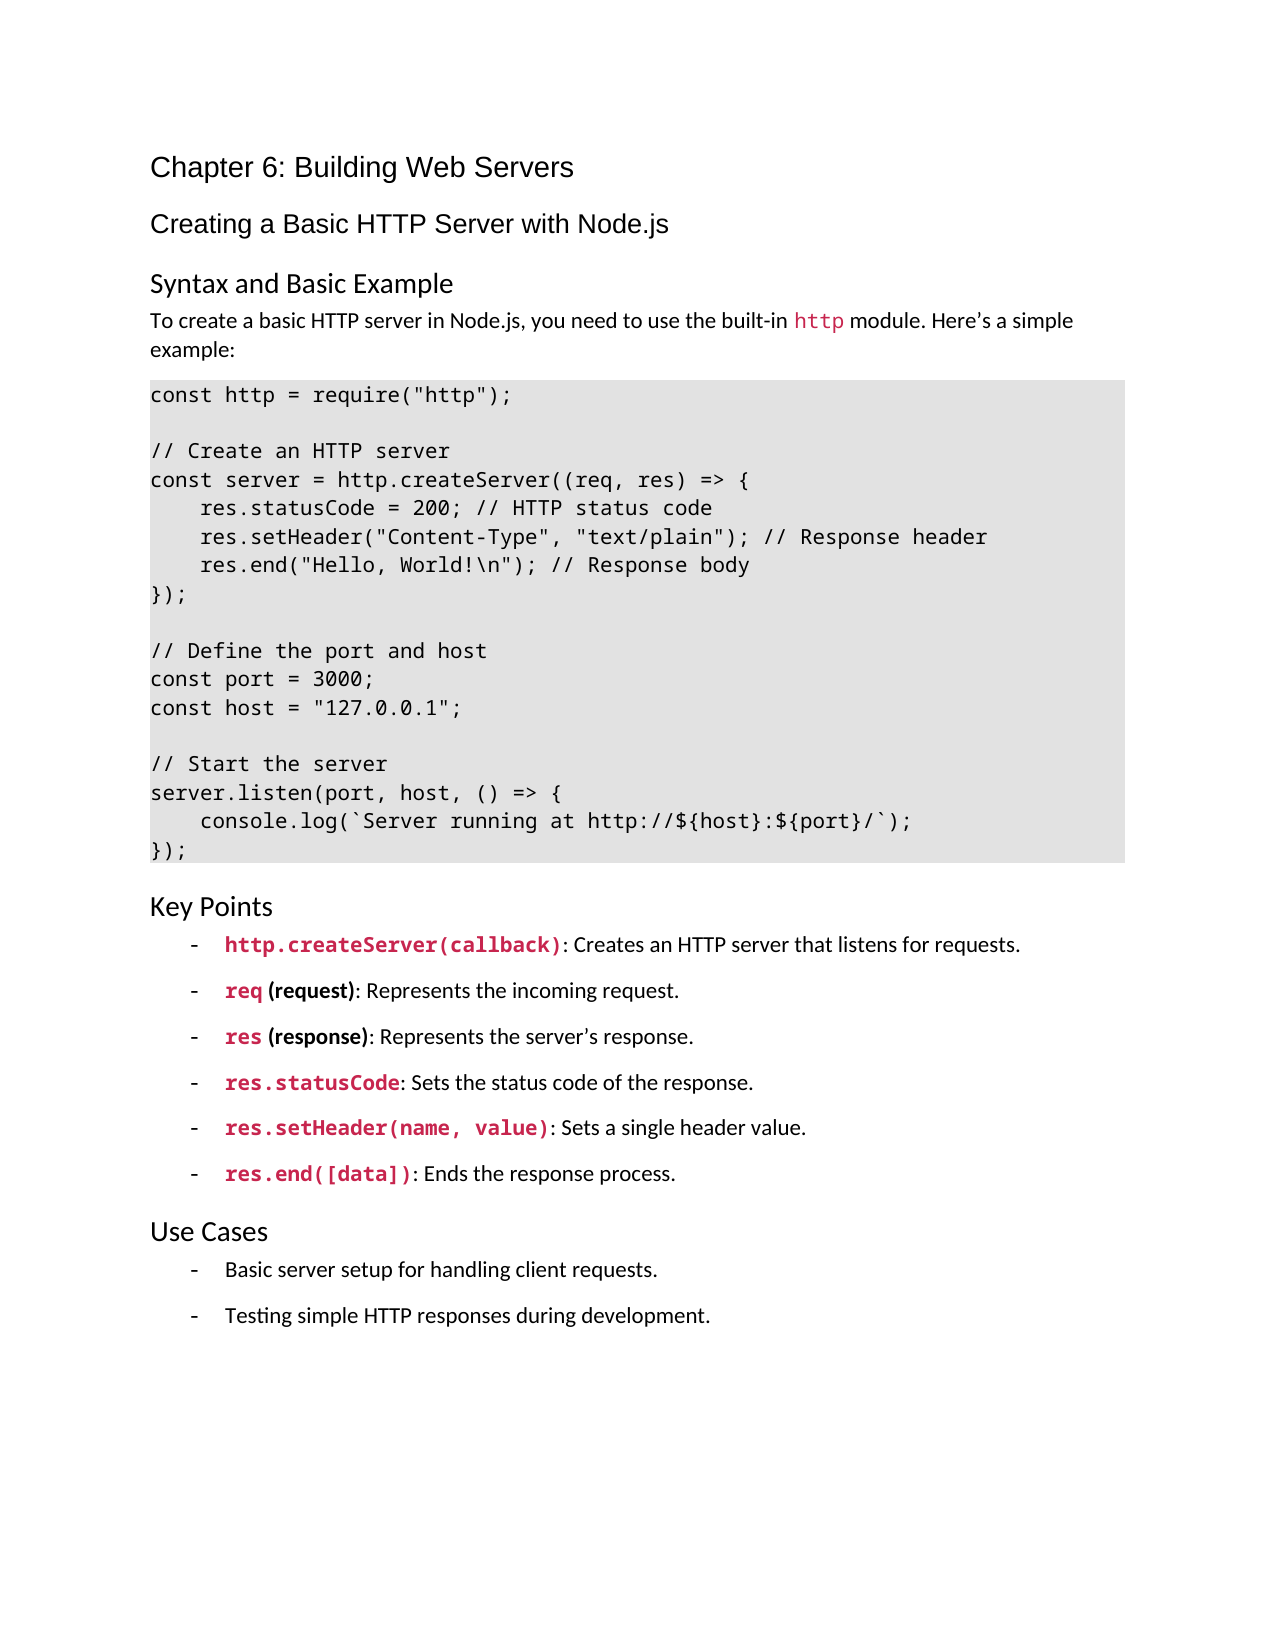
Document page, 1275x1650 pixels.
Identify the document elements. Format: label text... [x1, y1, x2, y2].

subtitle Key Points [150, 888, 1125, 924]
list res.setHeader(name, value): Sets a single header value. [187, 1113, 1125, 1143]
subtitle Use Cases [150, 1213, 1125, 1249]
subtitle Chapter 6: Building Web Servers [150, 150, 1125, 183]
list res (response): Represents the server’s response. [187, 1022, 1125, 1051]
list req (request): Represents the incoming request. [187, 976, 1125, 1005]
text To create a basic HTTP server in Node.js, you need to use the built-in http module. Here’s a simple example: [150, 307, 1125, 363]
subtitle Creating a Basic HTTP Server with Node.js [150, 208, 1125, 240]
list Testing simple HTTP responses during development. [187, 1301, 1125, 1330]
text const http = require("http"); // Create an HTTP server const server = http.createServer((req, res) => { res.statusCode = 200; // HTTP status code res.setHeader("Content-Type", "text/plain"); // Response header res.end("Hello, World!\n"); // Response body }); // Define the port and host const port = 3000; const host = "127.0.0.1"; // Start the server server.listen(port, host, () => { console.log(`Server running at http://${host}:${port}/`); }); [150, 380, 1125, 863]
list res.statusCode: Sets the status code of the response. [187, 1068, 1125, 1097]
list http.createServer(callback): Creates an HTTP server that listens for requests. [187, 930, 1125, 959]
list Basic server setup for handling client requests. [187, 1255, 1125, 1284]
subtitle Syntax and Basic Example [150, 265, 1125, 300]
list res.end([data]): Ends the response process. [187, 1159, 1125, 1188]
